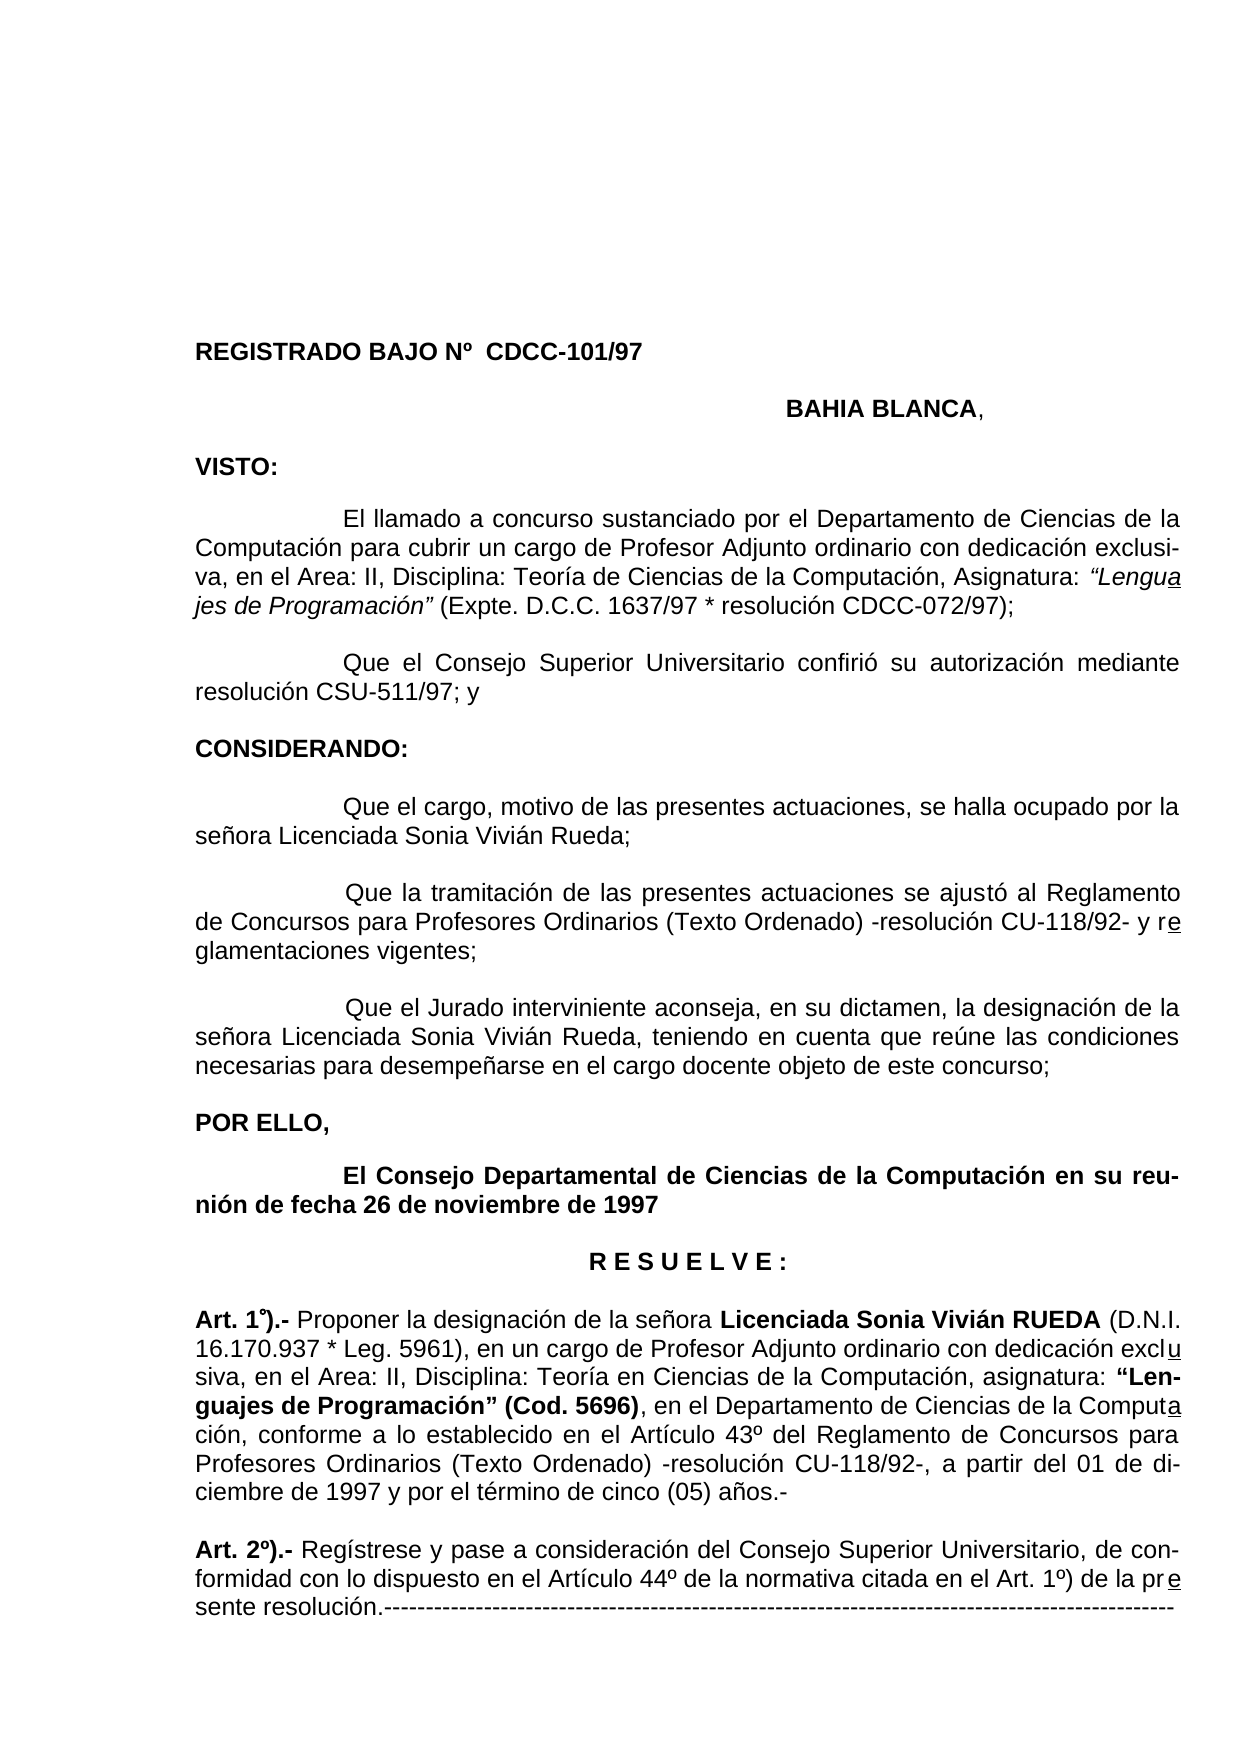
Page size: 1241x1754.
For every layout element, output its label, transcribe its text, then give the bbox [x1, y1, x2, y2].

text POR ELLO, [195, 1108, 1181, 1137]
text Que el Jurado interviniente aconseja, en su dictamen, la designación de la señora Licenciada Sonia Vivián Rueda, teniendo en cuenta que reúne las condiciones necesarias para desempeñarse en el cargo docente objeto de este concurso; [195, 993, 1181, 1079]
text BAHIA BLANCA, [195, 394, 1181, 423]
text CONSIDERANDO: [195, 734, 1181, 763]
text Art. 2º).- Regístrese y pase a consideración del Consejo Superior Universitario, de con-formidad con lo dispuesto en el Artículo 44º de la normativa citada en el Art. 1º) de la pre sente resolución.----------------------------------------------------------------------------------------------- [195, 1535, 1181, 1621]
text El Consejo Departamental de Ciencias de la Computación en su reu-nión de fecha 26 de noviembre de 1997 [195, 1161, 1181, 1218]
text El llamado a concurso sustanciado por el Departamento de Ciencias de la Computación para cubrir un cargo de Profesor Adjunto ordinario con dedicación exclusi-va, en el Area: II, Disciplina: Teoría de Ciencias de la Computación, Asignatura: “Lengua jes de Programación” (Expte. D.C.C. 1637/97 * resolución CDCC-072/97); [195, 504, 1181, 619]
text R E S U E L V E : [195, 1247, 1181, 1276]
text Que el cargo, motivo de las presentes actuaciones, se halla ocupado por la señora Licenciada Sonia Vivián Rueda; [195, 792, 1181, 849]
text VISTO: [195, 452, 1181, 480]
text REGISTRADO BAJO Nº CDCC-101/97 [195, 337, 1181, 365]
text Que la tramitación de las presentes actuaciones se ajustó al Reglamento de Concursos para Profesores Ordinarios (Texto Ordenado) -resolución CU-118/92- y re glamentaciones vigentes; [195, 878, 1181, 964]
text Art. 1).- Proponer la designación de la señora Licenciada Sonia Vivián RUEDA (D.N.I. 16.170.937 * Leg. 5961), en un cargo de Profesor Adjunto ordinario con dedicación exclu siva, en el Area: II, Disciplina: Teoría en Ciencias de la Computación, asignatura: “Len-guajes de Programación” (Cod. 5696), en el Departamento de Ciencias de la Computa ción, conforme a lo establecido en el Artículo 43º del Reglamento de Concursos para Profesores Ordinarios (Texto Ordenado) -resolución CU-118/92-, a partir del 01 de di-ciembre de 1997 y por el término de cinco (05) años.- [195, 1305, 1181, 1506]
text Que el Consejo Superior Universitario confirió su autorización mediante resolución CSU-511/97; y [195, 648, 1181, 706]
